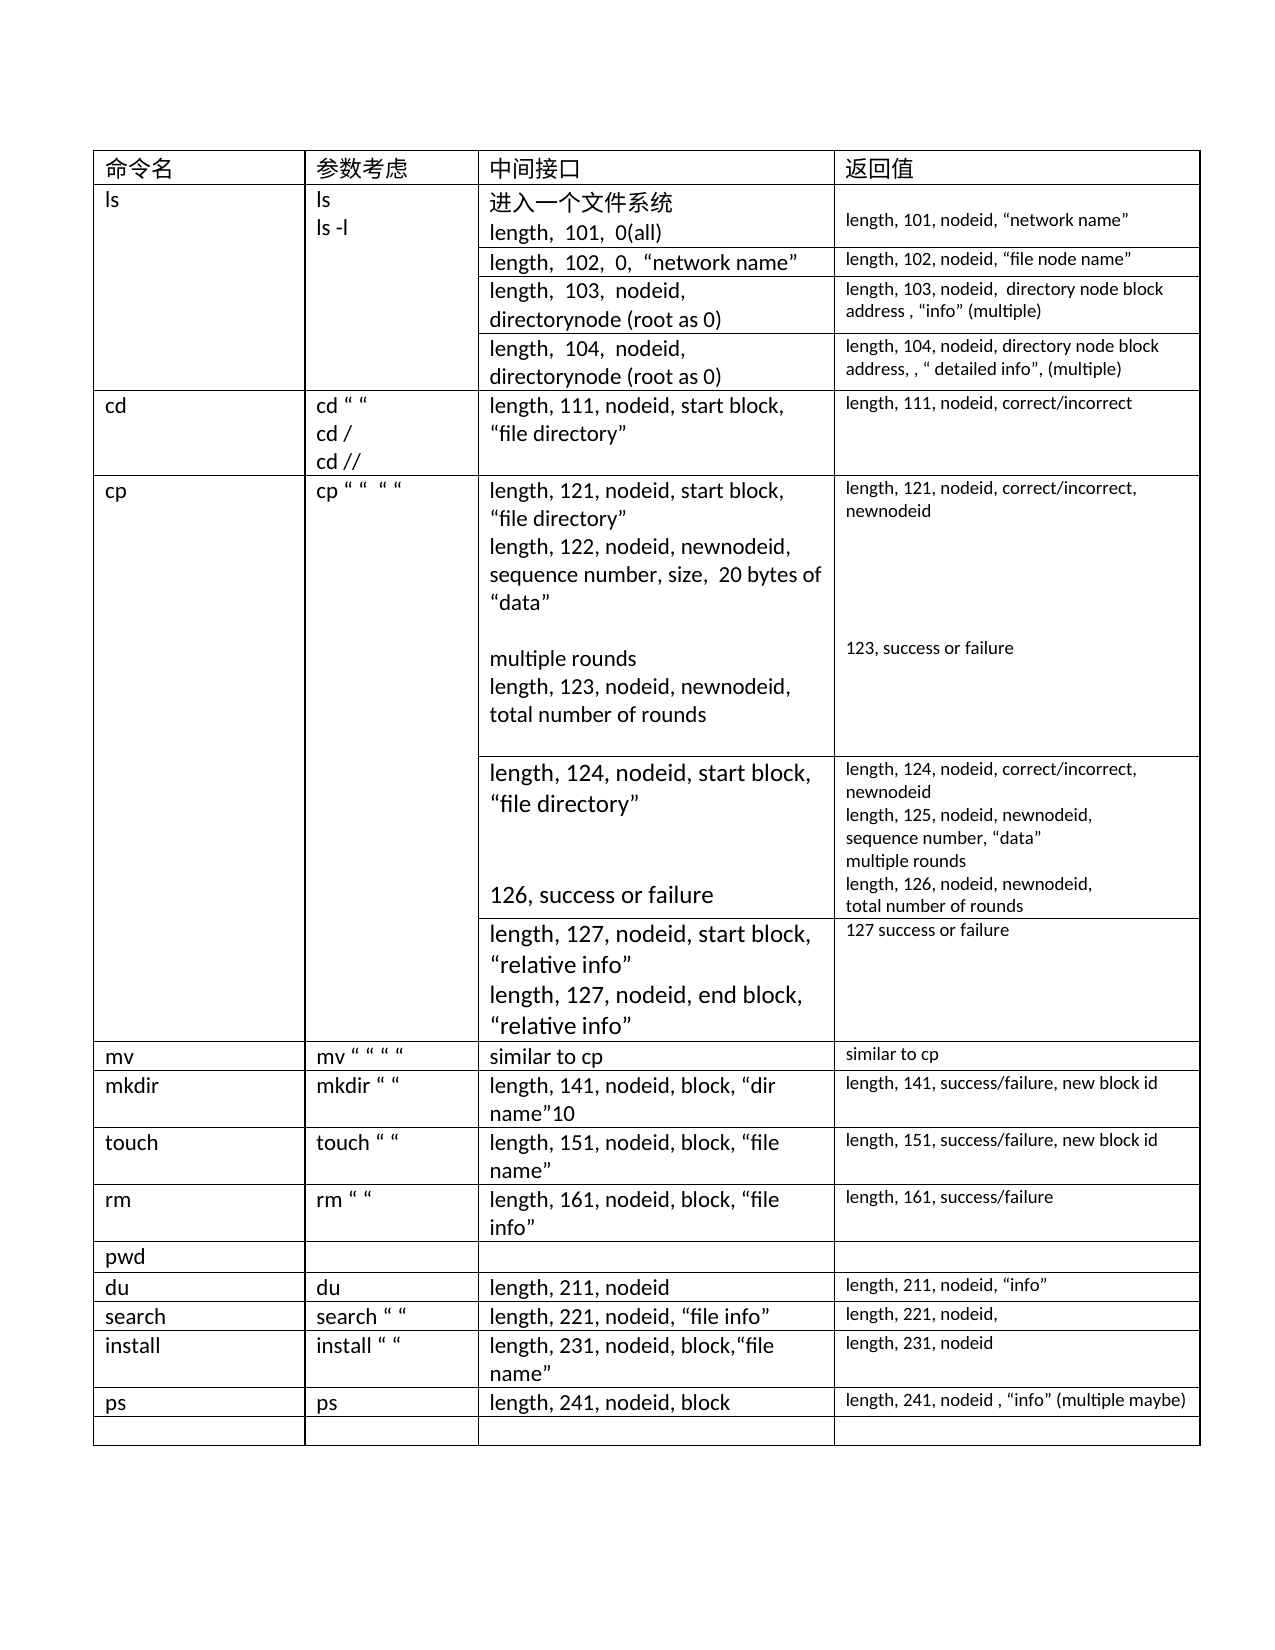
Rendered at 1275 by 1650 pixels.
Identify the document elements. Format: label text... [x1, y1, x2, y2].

table_cell length, 231, nodeid, block,“file name” [479, 1331, 834, 1387]
table_header 参数考虑 [306, 151, 478, 184]
table_cell search [94, 1302, 304, 1330]
table_cell cp “ “ “ “ [306, 476, 478, 1041]
table_cell length, 121, nodeid, start block, “file directory” length, 122, nodeid, newnodeid, sequence number, size, 20 bytes of “data” multiple rounds length, 123, nodeid, newnodeid, total number of rounds [479, 476, 834, 756]
table_header 返回值 [835, 151, 1199, 184]
table_cell length, 161, success/failure [835, 1185, 1199, 1241]
table_cell length, 141, success/failure, new block id [835, 1071, 1199, 1127]
table_cell 127 success or failure [835, 919, 1199, 1041]
table_cell ps [306, 1388, 478, 1416]
table_cell length, 111, nodeid, start block, “file directory” [479, 391, 834, 475]
table_cell install “ “ [306, 1331, 478, 1387]
table_cell du [94, 1273, 304, 1301]
table_cell length, 103, nodeid, directorynode (root as 0) [479, 277, 834, 333]
table_cell pwd [94, 1242, 304, 1272]
table_cell [835, 1417, 1199, 1445]
table_cell mv [94, 1042, 304, 1070]
table_cell length, 121, nodeid, correct/incorrect, newnodeid 123, success or failure [835, 476, 1199, 756]
table_cell du [306, 1273, 478, 1301]
table_cell length, 103, nodeid, directory node block address , “info” (multiple) [835, 277, 1199, 333]
table_cell touch [94, 1128, 304, 1184]
table_cell mv “ “ “ “ [306, 1042, 478, 1070]
table_cell [94, 1417, 304, 1445]
table_header 命令名 [94, 151, 304, 184]
table_cell mkdir “ “ [306, 1071, 478, 1127]
table_cell similar to cp [835, 1042, 1199, 1070]
table_cell cd “ “ cd / cd // [306, 391, 478, 475]
table_cell ps [94, 1388, 304, 1416]
table_header 中间接口 [479, 151, 834, 184]
table_cell install [94, 1331, 304, 1387]
table_cell 进入一个文件系统 length, 101, 0(all) [479, 185, 834, 247]
table_cell cd [94, 391, 304, 475]
table_cell length, 102, 0, “network name” [479, 248, 834, 276]
table_cell length, 161, nodeid, block, “file info” [479, 1185, 834, 1241]
table_cell length, 221, nodeid, [835, 1302, 1199, 1330]
table_cell rm “ “ [306, 1185, 478, 1241]
table_cell length, 127, nodeid, start block, “relative info” length, 127, nodeid, end block, “relative info” [479, 919, 834, 1041]
table_cell touch “ “ [306, 1128, 478, 1184]
table_cell length, 104, nodeid, directory node block address, , “ detailed info”, (multiple) [835, 334, 1199, 390]
table_cell ls ls -l [306, 185, 478, 390]
table_cell [306, 1242, 478, 1272]
table_cell [306, 1417, 478, 1445]
table_cell similar to cp [479, 1042, 834, 1070]
table_cell [479, 1417, 834, 1445]
table_cell [479, 1242, 834, 1272]
table_cell length, 211, nodeid, “info” [835, 1273, 1199, 1301]
table_cell rm [94, 1185, 304, 1241]
table_cell length, 124, nodeid, correct/incorrect, newnodeid length, 125, nodeid, newnodeid, sequence number, “data” multiple rounds length, 126, nodeid, newnodeid, total number of rounds [835, 757, 1199, 918]
table_cell ls [94, 185, 304, 390]
table_cell length, 221, nodeid, “file info” [479, 1302, 834, 1330]
table_cell cp [94, 476, 304, 1041]
table_cell length, 151, nodeid, block, “file name” [479, 1128, 834, 1184]
table_cell [835, 1242, 1199, 1272]
table_cell length, 211, nodeid [479, 1273, 834, 1301]
table_cell length, 102, nodeid, “file node name” [835, 248, 1199, 276]
table_cell length, 241, nodeid, block [479, 1388, 834, 1416]
table_cell mkdir [94, 1071, 304, 1127]
table_cell length, 141, nodeid, block, “dir name”10 [479, 1071, 834, 1127]
table_cell length, 151, success/failure, new block id [835, 1128, 1199, 1184]
table_cell length, 124, nodeid, start block, “file directory” 126, success or failure [479, 757, 834, 918]
table_cell length, 111, nodeid, correct/incorrect [835, 391, 1199, 475]
table_cell length, 231, nodeid [835, 1331, 1199, 1387]
table_cell length, 241, nodeid , “info” (multiple maybe) [835, 1388, 1199, 1416]
table_cell length, 104, nodeid, directorynode (root as 0) [479, 334, 834, 390]
table_cell length, 101, nodeid, “network name” [835, 185, 1199, 247]
table_cell search “ “ [306, 1302, 478, 1330]
